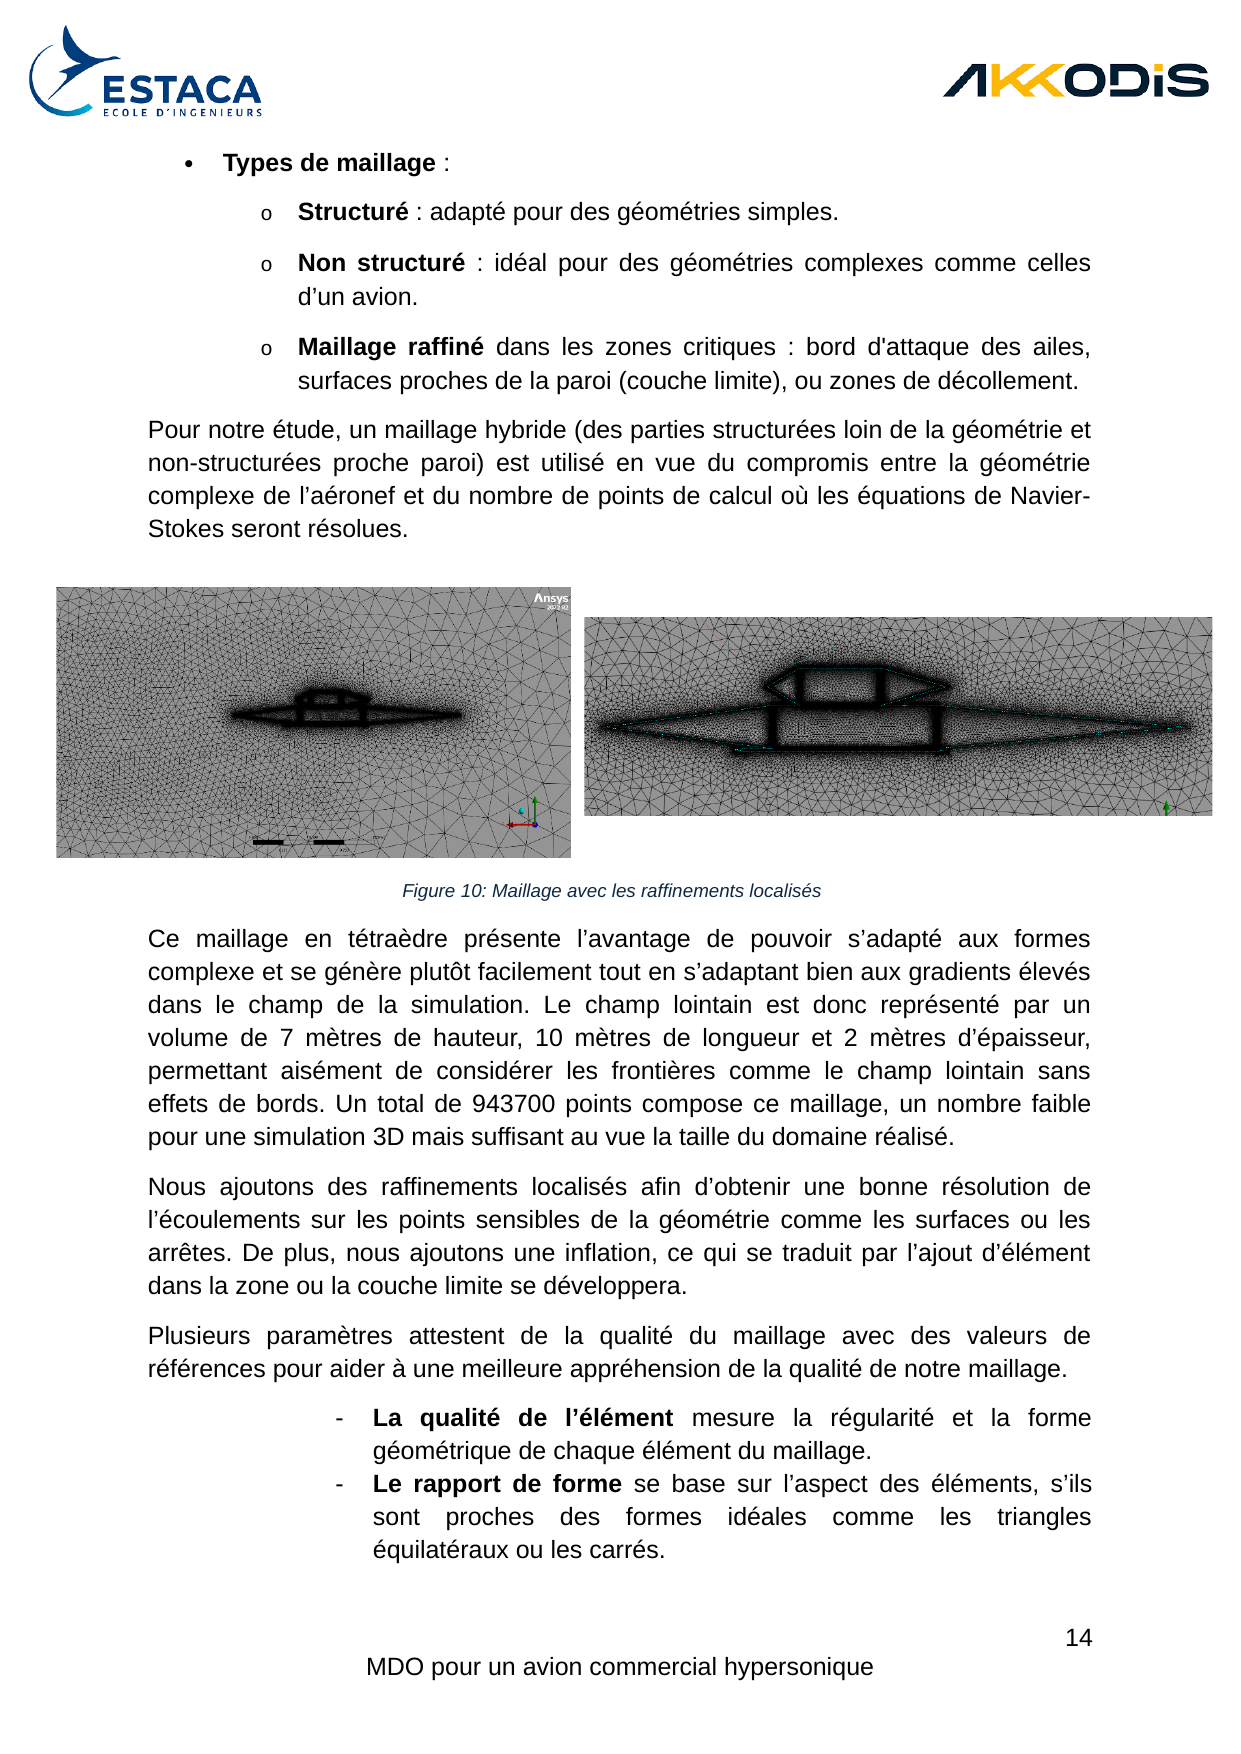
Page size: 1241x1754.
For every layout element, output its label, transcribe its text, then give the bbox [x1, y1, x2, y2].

list Structuré : adapté pour des géométries simples. [260, 197, 1093, 227]
picture [910, 31, 1241, 129]
list Non structuré : idéal pour des géométries complexes comme celles d’un avion. [260, 248, 1093, 311]
list Maillage raffiné dans les zones critiques : bord d'attaque des ailes, surfaces proches de la paroi (couche limite), ou zones de décollement. [260, 332, 1093, 394]
picture [584, 617, 1213, 816]
text Plusieurs paramètres attestent de la qualité du maillage avec des valeurs de références pour aider à une meilleure appréhension de la qualité de notre maillage. [148, 1321, 1093, 1382]
picture [56, 587, 571, 858]
list Le rapport de forme se base sur l’aspect des éléments, s’ils sont proches des formes idéales comme les triangles équilatéraux ou les carrés. [335, 1469, 1093, 1564]
list La qualité de l’élément mesure la régularité et la forme géométrique de chaque élément du maillage. [335, 1403, 1093, 1465]
list Types de maillage : [185, 148, 1093, 176]
text Nous ajoutons des raffinements localisés afin d’obtenir une bonne résolution de l’écoulements sur les points sensibles de la géométrie comme les surfaces ou les arrêtes. De plus, nous ajoutons une inflation, ce qui se traduit par l’ajout d’élément dans la zone ou la couche limite se développera. [148, 1172, 1093, 1300]
picture [25, 21, 265, 120]
text Pour notre étude, un maillage hybride (des parties structurées loin de la géométrie et non-structurées proche paroi) est utilisé en vue du compromis entre la géométrie complexe de l’aéronef et du nombre de points de calcul où les équations de Navier-Stokes seront résolues. [148, 415, 1093, 543]
